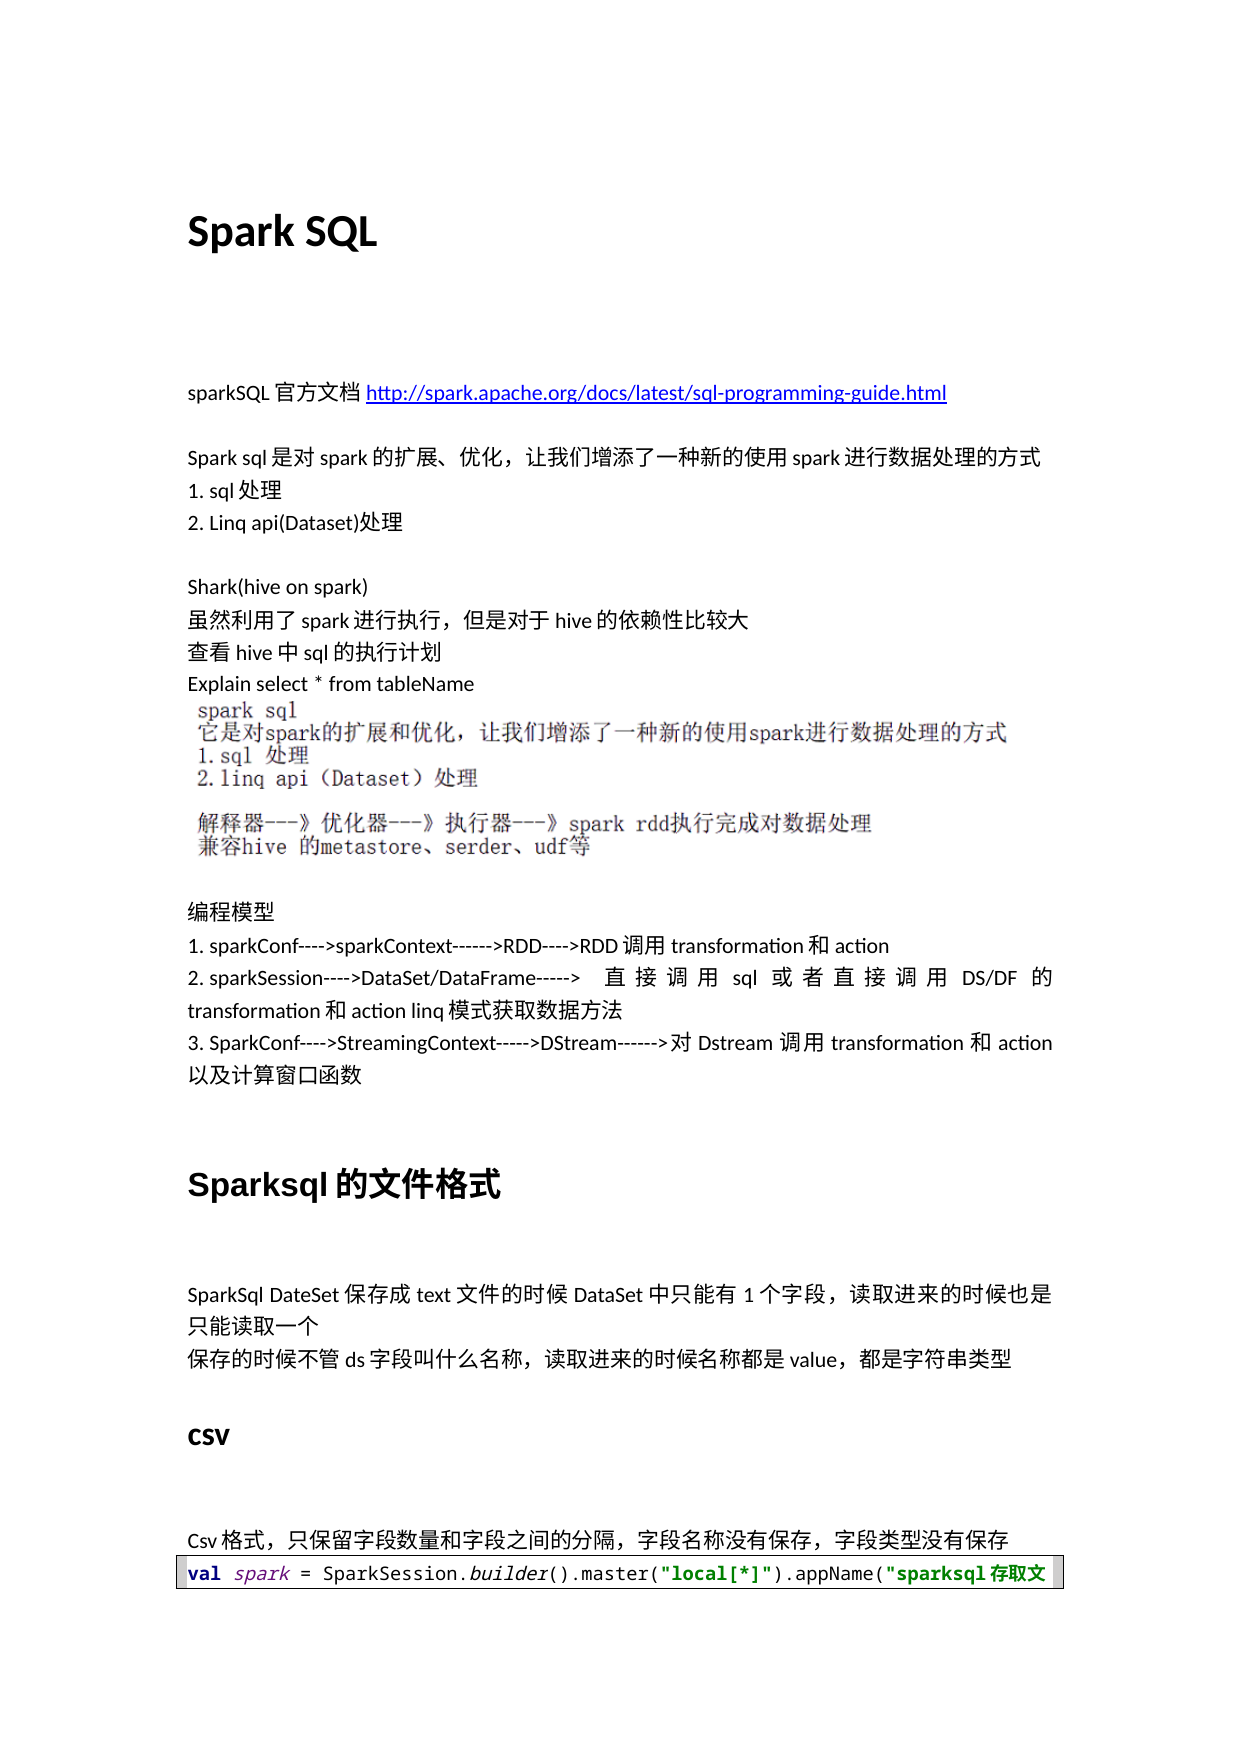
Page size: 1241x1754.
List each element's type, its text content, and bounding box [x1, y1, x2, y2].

list SparkConf---->StreamingContext----->DStream------>对Dstream调用transformation和action 以及计算窗口函数 [187, 1025, 1053, 1090]
subtitle Sparksql的文件格式 [187, 1149, 1053, 1214]
list Explain select * from tableName [187, 667, 1053, 700]
picture [187, 700, 1052, 866]
list Csv格式，只保留字段数量和字段之间的分隔，字段名称没有保存，字段类型没有保存 [187, 1522, 1053, 1555]
text Spark sql是对spark的扩展、优化，让我们增添了一种新的使用spark进行数据处理的方式 [187, 440, 1053, 472]
list Linq api(Dataset)处理 [187, 505, 1053, 537]
list sparkSession---->DataSet/DataFrame-----> 直接调用sql或者直接调用DS/DF的transformation和action linq模式获取数据方法 [187, 960, 1053, 1025]
list 保存的时候不管ds字段叫什么名称，读取进来的时候名称都是value，都是字符串类型 [187, 1341, 1053, 1374]
list sparkConf---->sparkContext------>RDD---->RDD调用transformation和action [187, 927, 1053, 960]
subtitle csv [187, 1401, 1053, 1466]
subtitle Spark SQL [187, 197, 1053, 262]
list 编程模型 [187, 895, 1053, 927]
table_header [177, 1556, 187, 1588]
list 查看hive中sql的执行计划 [187, 635, 1053, 667]
list sql处理 [187, 472, 1053, 505]
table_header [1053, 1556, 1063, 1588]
text sparkSQL官方文档http://spark.apache.org/docs/latest/sql-programming-guide.html [187, 375, 1053, 407]
list SparkSql DateSet保存成text文件的时候DataSet中只能有1个字段，读取进来的时候也是只能读取一个 [187, 1276, 1053, 1341]
list 虽然利用了spark进行执行，但是对于hive的依赖性比较大 [187, 602, 1053, 635]
list Shark(hive on spark) [187, 570, 1053, 602]
